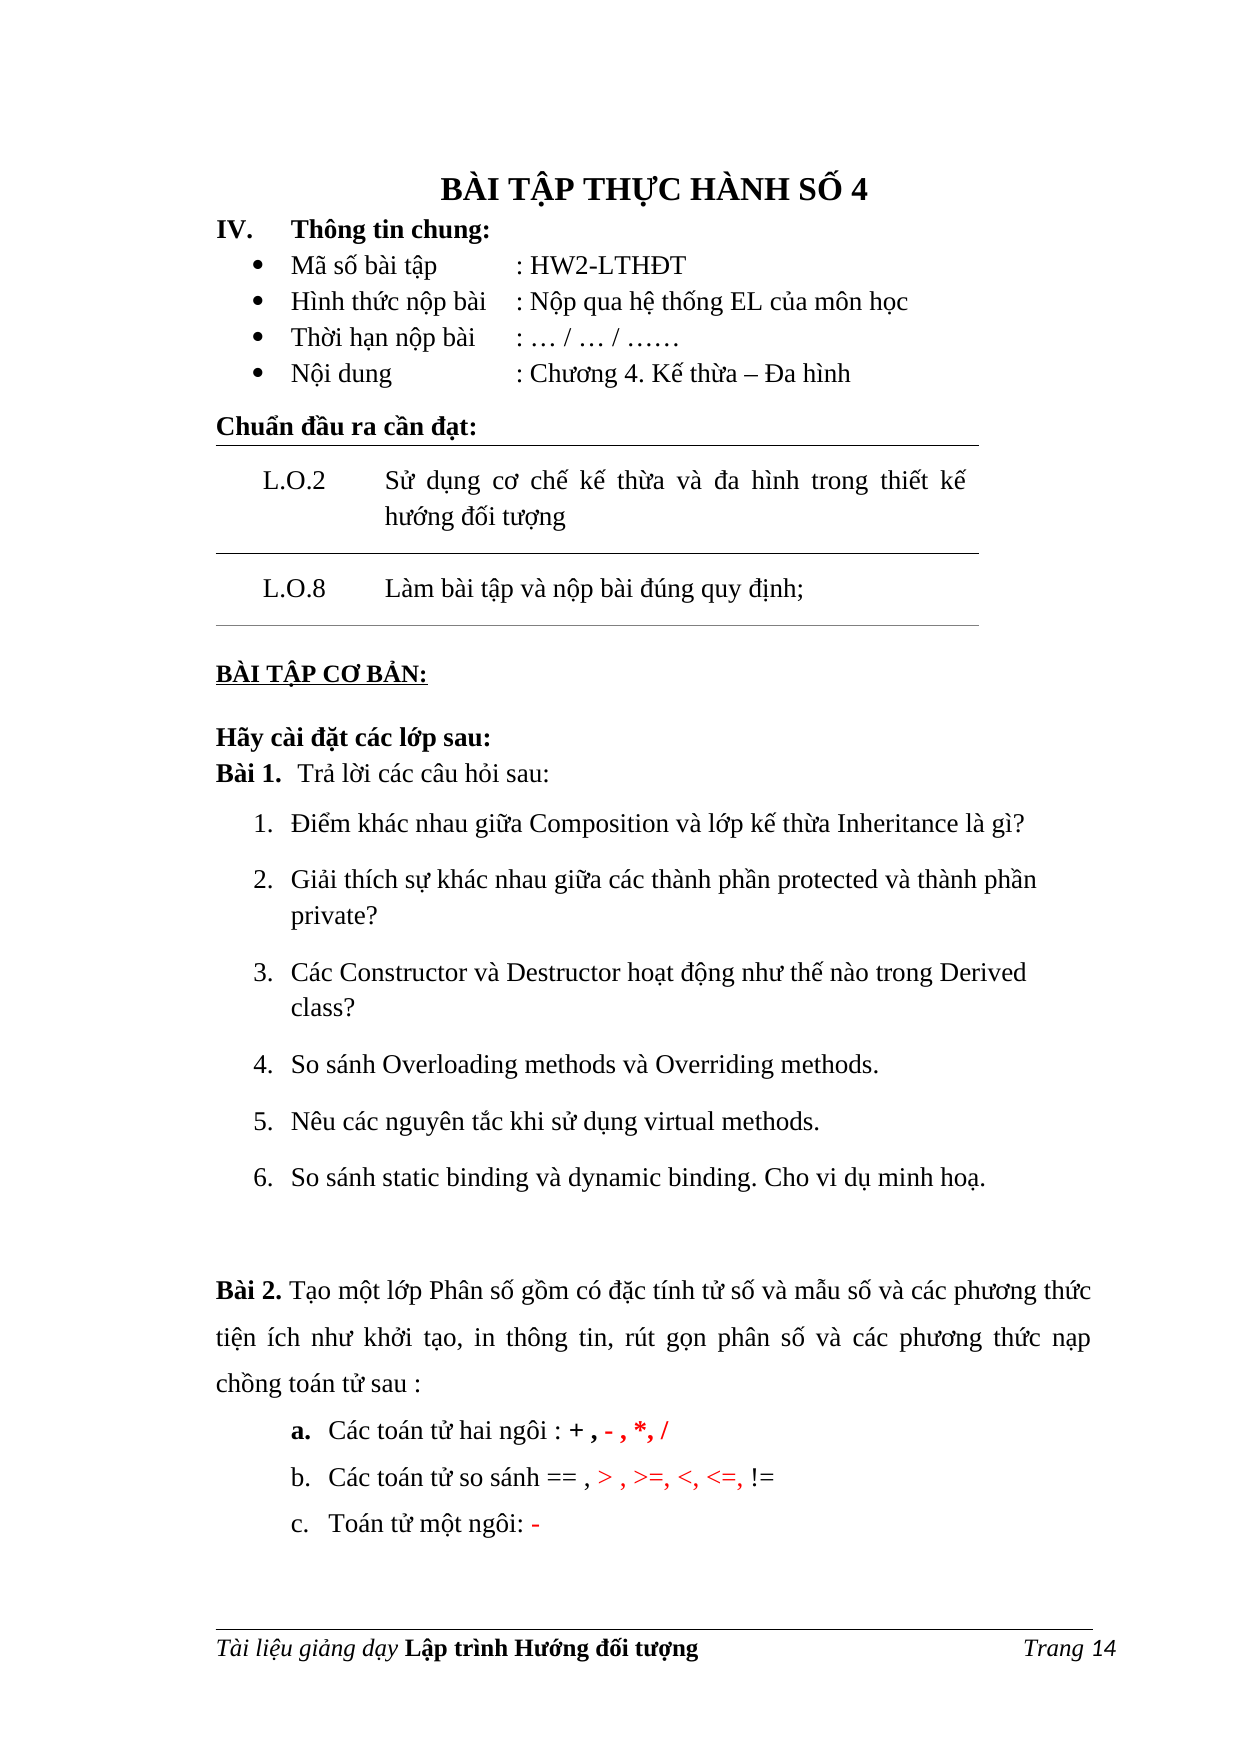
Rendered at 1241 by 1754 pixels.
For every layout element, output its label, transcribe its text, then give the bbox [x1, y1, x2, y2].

text BÀI TẬP THỰC HÀNH SỐ 4 [216, 169, 1093, 208]
list Hình thức nộp bài : Nộp qua hệ thống EL của môn học [253, 285, 1093, 316]
table_header L.O.2 [216, 446, 373, 553]
list So sánh Overloading methods và Overriding methods. [253, 1048, 1093, 1079]
table_cell Làm bài tập và nộp bài đúng quy định; [373, 554, 979, 625]
list Các Constructor và Destructor hoạt động như thế nào trong Derived class? [253, 956, 1093, 1023]
table_cell L.O.8 [216, 554, 373, 625]
list Điểm khác nhau giữa Composition và lớp kế thừa Inheritance là gì? [253, 807, 1093, 838]
list Các toán tử so sánh == , > , >=, <, <=, != [291, 1461, 1093, 1492]
list Trả lời các câu hỏi sau: [216, 757, 1093, 788]
list So sánh static binding và dynamic binding. Cho vi dụ minh hoạ. [253, 1161, 1093, 1192]
list Các toán tử hai ngôi : + , - , *, / [291, 1414, 1093, 1445]
list Nêu các nguyên tắc khi sử dụng virtual methods. [253, 1104, 1093, 1136]
list Thông tin chung: [253, 213, 1093, 244]
text BÀI TẬP CƠ BẢN: [216, 659, 1093, 688]
list Mã số bài tập : HW2-LTHĐT [253, 249, 1093, 280]
text Hãy cài đặt các lớp sau: [216, 721, 1093, 752]
list Toán tử một ngôi: - [291, 1508, 1093, 1539]
table_header Sử dụng cơ chế kế thừa và đa hình trong thiết kế hướng đối tượng [373, 446, 979, 553]
list Thời hạn nộp bài : … / … / …… [253, 321, 1093, 352]
list Giải thích sự khác nhau giữa các thành phần protected và thành phần private? [253, 863, 1093, 930]
text Chuẩn đầu ra cần đạt: [216, 409, 1093, 441]
text Bài 2. Tạo một lớp Phân số gồm có đặc tính tử số và mẫu số và các phương thức tiện ích như khởi tạo, in thông tin, rút gọn phân số và các phương thức nạp chồng toán tử sau : [216, 1274, 1093, 1399]
list Nội dung : Chương 4. Kế thừa – Đa hình [253, 357, 1093, 388]
